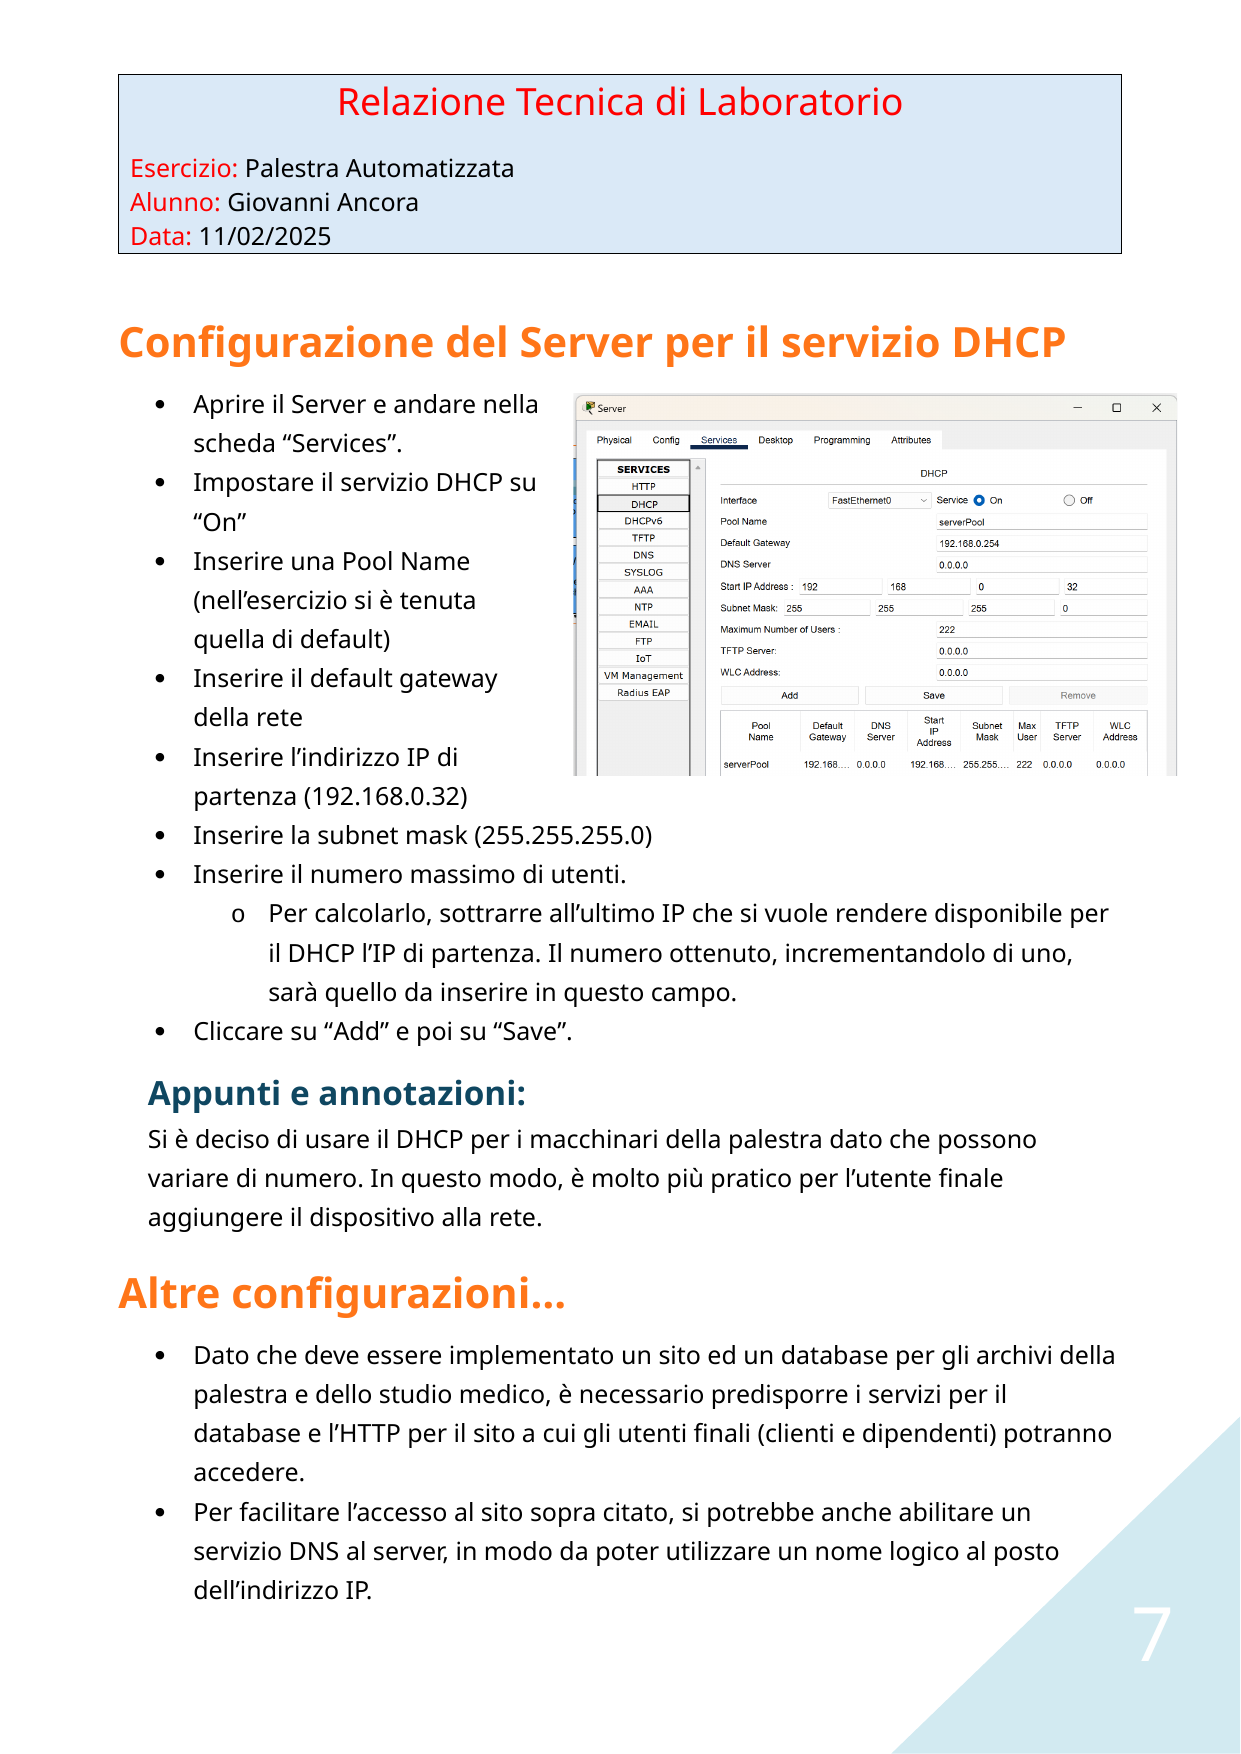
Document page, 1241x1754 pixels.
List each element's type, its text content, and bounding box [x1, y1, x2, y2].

list Dato che deve essere implementato un sito ed un database per gli archivi della palestra e dello studio medico, è necessario predisporre i servizi per il database e l’HTTP per il sito a cui gli utenti finali (clienti e dipendenti) potranno accedere. [156, 1338, 1122, 1489]
text Altre configurazioni… [118, 1264, 1122, 1321]
list Per calcolarlo, sottrarre all’ultimo IP che si vuole rendere disponibile per il DHCP l’IP di partenza. Il numero ottenuto, incrementandolo di uno, sarà quello da inserire in questo campo. [231, 896, 1122, 1008]
list Aprire il Server e andare nella scheda “Services”. [156, 387, 1122, 460]
text Si è deciso di usare il DHCP per i macchinari della palestra dato che possono variare di numero. In questo modo, è molto più pratico per l’utente finale aggiungere il dispositivo alla rete. [148, 1122, 1122, 1234]
text Configurazione del Server per il servizio DHCP [118, 313, 1122, 370]
list Inserire il default gateway della rete [156, 661, 573, 734]
picture [573, 393, 1178, 776]
list Inserire il numero massimo di utenti. [156, 857, 1122, 891]
list Inserire una Pool Name (nell’esercizio si è tenuta quella di default) [156, 543, 573, 656]
list Per facilitare l’accesso al sito sopra citato, si potrebbe anche abilitare un servizio DNS al server, in modo da poter utilizzare un nome logico al posto dell’indirizzo IP. [156, 1494, 1122, 1607]
list Inserire la subnet mask (255.255.255.0) [156, 817, 1122, 852]
list Cliccare su “Add” e poi su “Save”. [156, 1013, 1122, 1048]
text Appunti e annotazioni: [148, 1069, 1122, 1115]
list Impostare il servizio DHCP su “On” [156, 465, 573, 538]
list Inserire l’indirizzo IP di partenza (192.168.0.32) [156, 739, 1122, 812]
